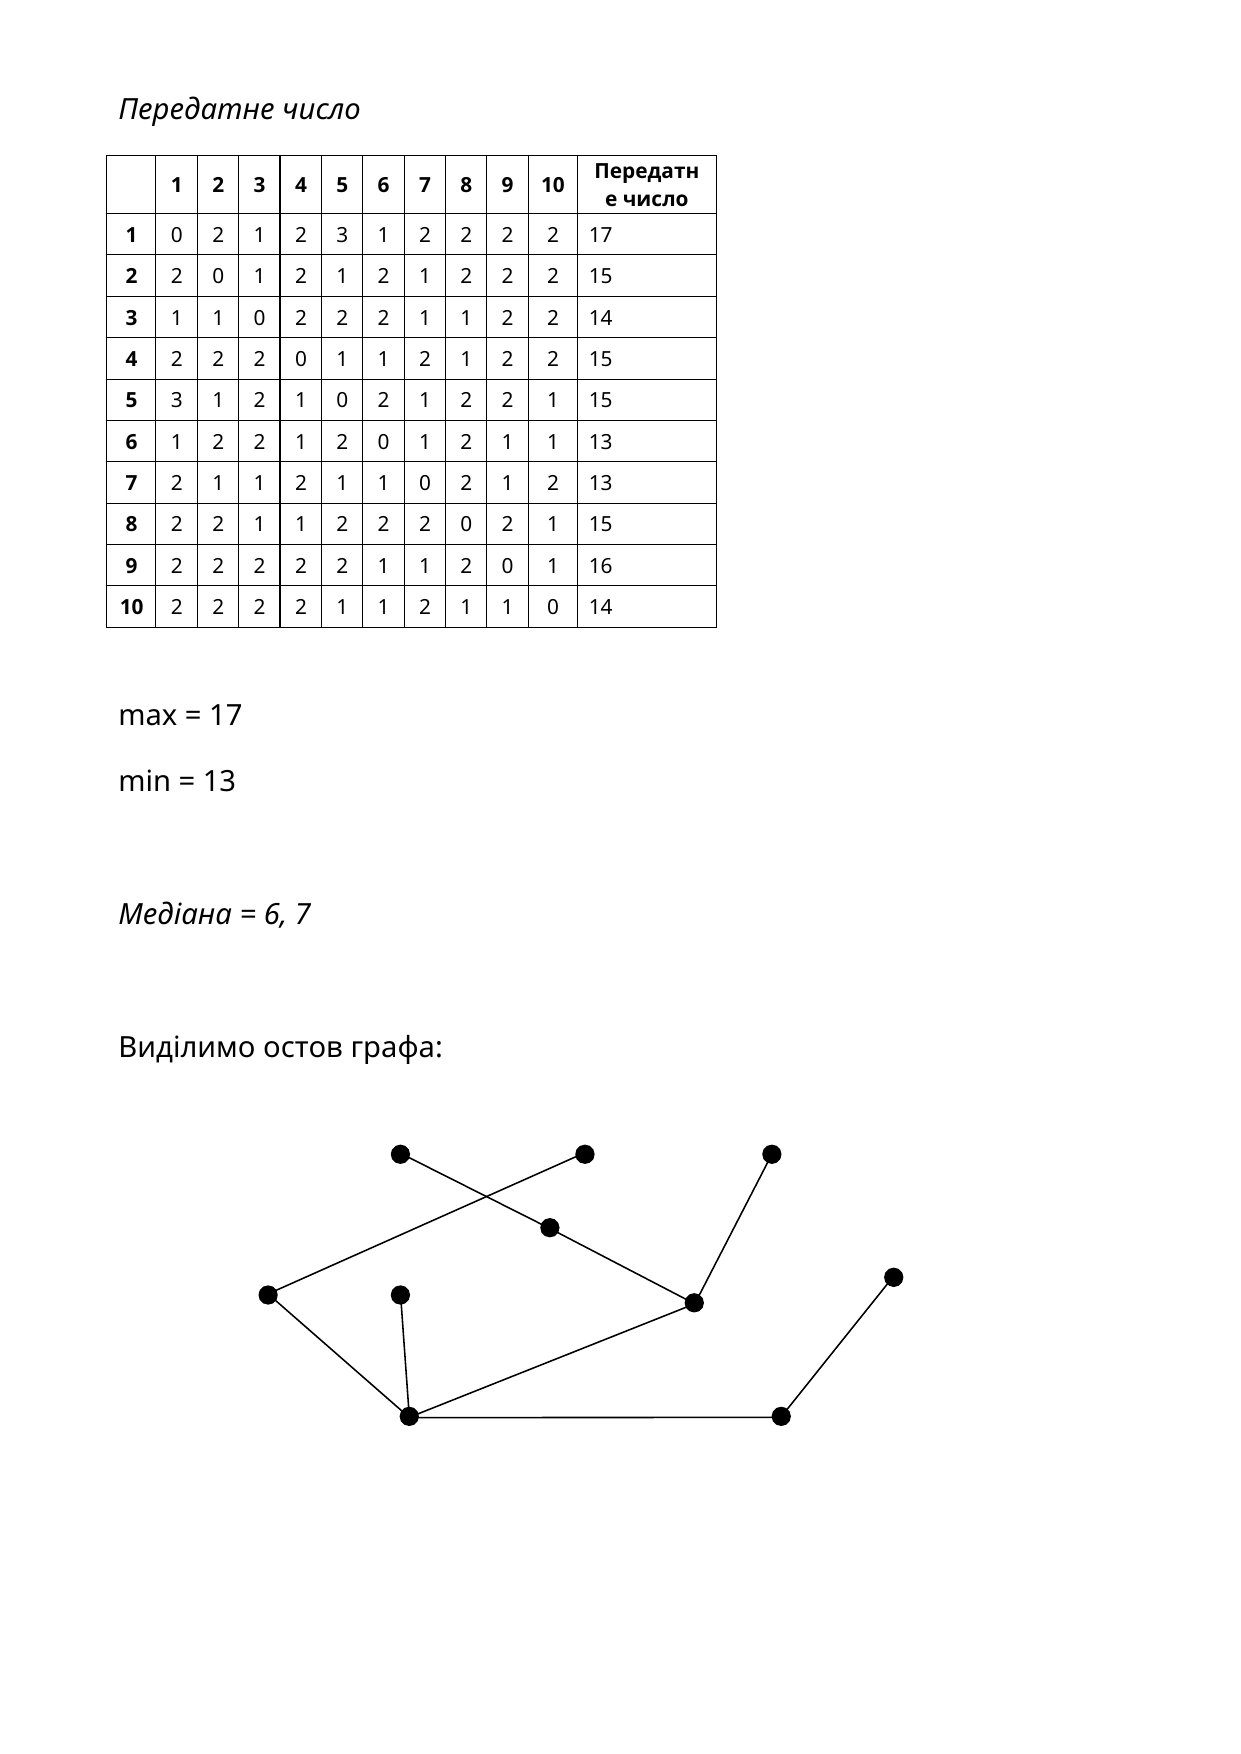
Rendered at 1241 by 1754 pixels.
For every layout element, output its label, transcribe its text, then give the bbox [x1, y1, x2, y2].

table_cell 2 [198, 421, 238, 461]
table_cell 2 [198, 586, 238, 627]
table_cell 2 [405, 504, 445, 544]
table_cell 1 [198, 297, 238, 337]
table_cell 1 [529, 421, 577, 461]
table_cell 2 [322, 545, 362, 585]
table_cell 1 [281, 504, 321, 544]
table_cell 15 [578, 338, 716, 378]
table_cell 0 [198, 255, 238, 296]
table_cell 1 [239, 504, 279, 544]
table_cell 2 [487, 255, 528, 296]
table_cell 1 [405, 297, 445, 337]
table_cell 2 [487, 297, 528, 337]
table_cell 2 [198, 214, 238, 254]
table_header [107, 156, 155, 213]
table_cell 0 [446, 504, 486, 544]
table_cell 1 [322, 255, 362, 296]
table_header 6 [363, 156, 404, 213]
table_cell 2 [405, 338, 445, 378]
table_cell 1 [107, 214, 155, 254]
table_cell 9 [107, 545, 155, 585]
table_cell 2 [281, 214, 321, 254]
table_cell 2 [156, 255, 197, 296]
table_cell 2 [529, 462, 577, 502]
table_cell 2 [156, 504, 197, 544]
table_cell 0 [487, 545, 528, 585]
table_cell 1 [156, 297, 197, 337]
table_cell 2 [281, 545, 321, 585]
table_cell 13 [578, 462, 716, 502]
table_header 4 [281, 156, 321, 213]
table_cell 4 [107, 338, 155, 378]
table_cell 1 [487, 586, 528, 627]
table_cell 3 [322, 214, 362, 254]
table_cell 2 [446, 255, 486, 296]
text Передатне число [118, 89, 1152, 128]
table_header 9 [487, 156, 528, 213]
table_cell 1 [487, 462, 528, 502]
table_cell 17 [578, 214, 716, 254]
table_cell 2 [198, 545, 238, 585]
table_cell 2 [446, 462, 486, 502]
table_cell 2 [322, 297, 362, 337]
table_cell 1 [322, 586, 362, 627]
table_cell 1 [281, 380, 321, 420]
table_cell 2 [322, 504, 362, 544]
table_cell 1 [239, 214, 279, 254]
table_cell 13 [578, 421, 716, 461]
table_header 7 [405, 156, 445, 213]
table_cell 2 [363, 297, 404, 337]
table_cell 8 [107, 504, 155, 544]
table_cell 2 [239, 586, 279, 627]
table_cell 10 [107, 586, 155, 627]
table_cell 3 [156, 380, 197, 420]
table_header 3 [239, 156, 279, 213]
table_cell 2 [529, 297, 577, 337]
table_cell 2 [322, 421, 362, 461]
table_cell 1 [363, 586, 404, 627]
table_cell 1 [446, 297, 486, 337]
table_header 10 [529, 156, 577, 213]
table_cell 2 [405, 586, 445, 627]
table_cell 2 [529, 214, 577, 254]
table_cell 15 [578, 504, 716, 544]
table_cell 0 [405, 462, 445, 502]
table_cell 2 [239, 338, 279, 378]
table_cell 2 [487, 504, 528, 544]
table_cell 0 [239, 297, 279, 337]
table_cell 3 [107, 297, 155, 337]
table_cell 15 [578, 380, 716, 420]
table_cell 2 [487, 380, 528, 420]
table_cell 16 [578, 545, 716, 585]
table_cell 1 [239, 255, 279, 296]
table_header 2 [198, 156, 238, 213]
table_cell 1 [405, 255, 445, 296]
table_cell 1 [529, 380, 577, 420]
table_cell 1 [529, 545, 577, 585]
table_cell 1 [198, 380, 238, 420]
table_cell 2 [239, 421, 279, 461]
table_cell 2 [487, 214, 528, 254]
table_cell 1 [405, 421, 445, 461]
table_cell 2 [529, 255, 577, 296]
table_cell 2 [281, 462, 321, 502]
table_cell 1 [363, 545, 404, 585]
table_cell 0 [322, 380, 362, 420]
table_cell 1 [487, 421, 528, 461]
table_cell 2 [198, 504, 238, 544]
table_cell 2 [487, 338, 528, 378]
table_cell 2 [239, 380, 279, 420]
table_cell 5 [107, 380, 155, 420]
text Медіана = 6, 7 [118, 893, 1152, 933]
text max = 17 [118, 694, 1152, 734]
table_cell 0 [363, 421, 404, 461]
table_header Передатне число [578, 156, 716, 213]
table_cell 2 [107, 255, 155, 296]
table_cell 15 [578, 255, 716, 296]
table_cell 1 [363, 214, 404, 254]
table_cell 2 [281, 586, 321, 627]
table_cell 1 [446, 338, 486, 378]
table_cell 2 [156, 338, 197, 378]
table_cell 0 [529, 586, 577, 627]
table_cell 2 [239, 545, 279, 585]
table_cell 2 [405, 214, 445, 254]
text min = 13 [118, 761, 1152, 800]
table_cell 2 [156, 462, 197, 502]
table_header 5 [322, 156, 362, 213]
table_cell 1 [198, 462, 238, 502]
table_cell 2 [529, 338, 577, 378]
table_cell 2 [446, 380, 486, 420]
table_cell 0 [156, 214, 197, 254]
table_cell 1 [446, 586, 486, 627]
table_cell 2 [363, 504, 404, 544]
table_cell 14 [578, 586, 716, 627]
table_cell 2 [363, 255, 404, 296]
table_cell 1 [363, 462, 404, 502]
table_cell 2 [156, 545, 197, 585]
table_cell 2 [363, 380, 404, 420]
table_cell 14 [578, 297, 716, 337]
table_header 1 [156, 156, 197, 213]
table_cell 2 [446, 545, 486, 585]
table_cell 2 [156, 586, 197, 627]
text Виділимо остов графа: [118, 1026, 1152, 1066]
table_cell 2 [446, 214, 486, 254]
table_cell 1 [322, 462, 362, 502]
table_cell 2 [281, 297, 321, 337]
table_cell 1 [239, 462, 279, 502]
table_cell 0 [281, 338, 321, 378]
table_cell 1 [405, 380, 445, 420]
table_cell 2 [198, 338, 238, 378]
table_cell 1 [156, 421, 197, 461]
table_cell 2 [446, 421, 486, 461]
table_cell 1 [322, 338, 362, 378]
table_cell 1 [405, 545, 445, 585]
table_cell 1 [363, 338, 404, 378]
table_cell 6 [107, 421, 155, 461]
table_cell 7 [107, 462, 155, 502]
table_header 8 [446, 156, 486, 213]
table_cell 1 [529, 504, 577, 544]
table_cell 1 [281, 421, 321, 461]
table_cell 2 [281, 255, 321, 296]
